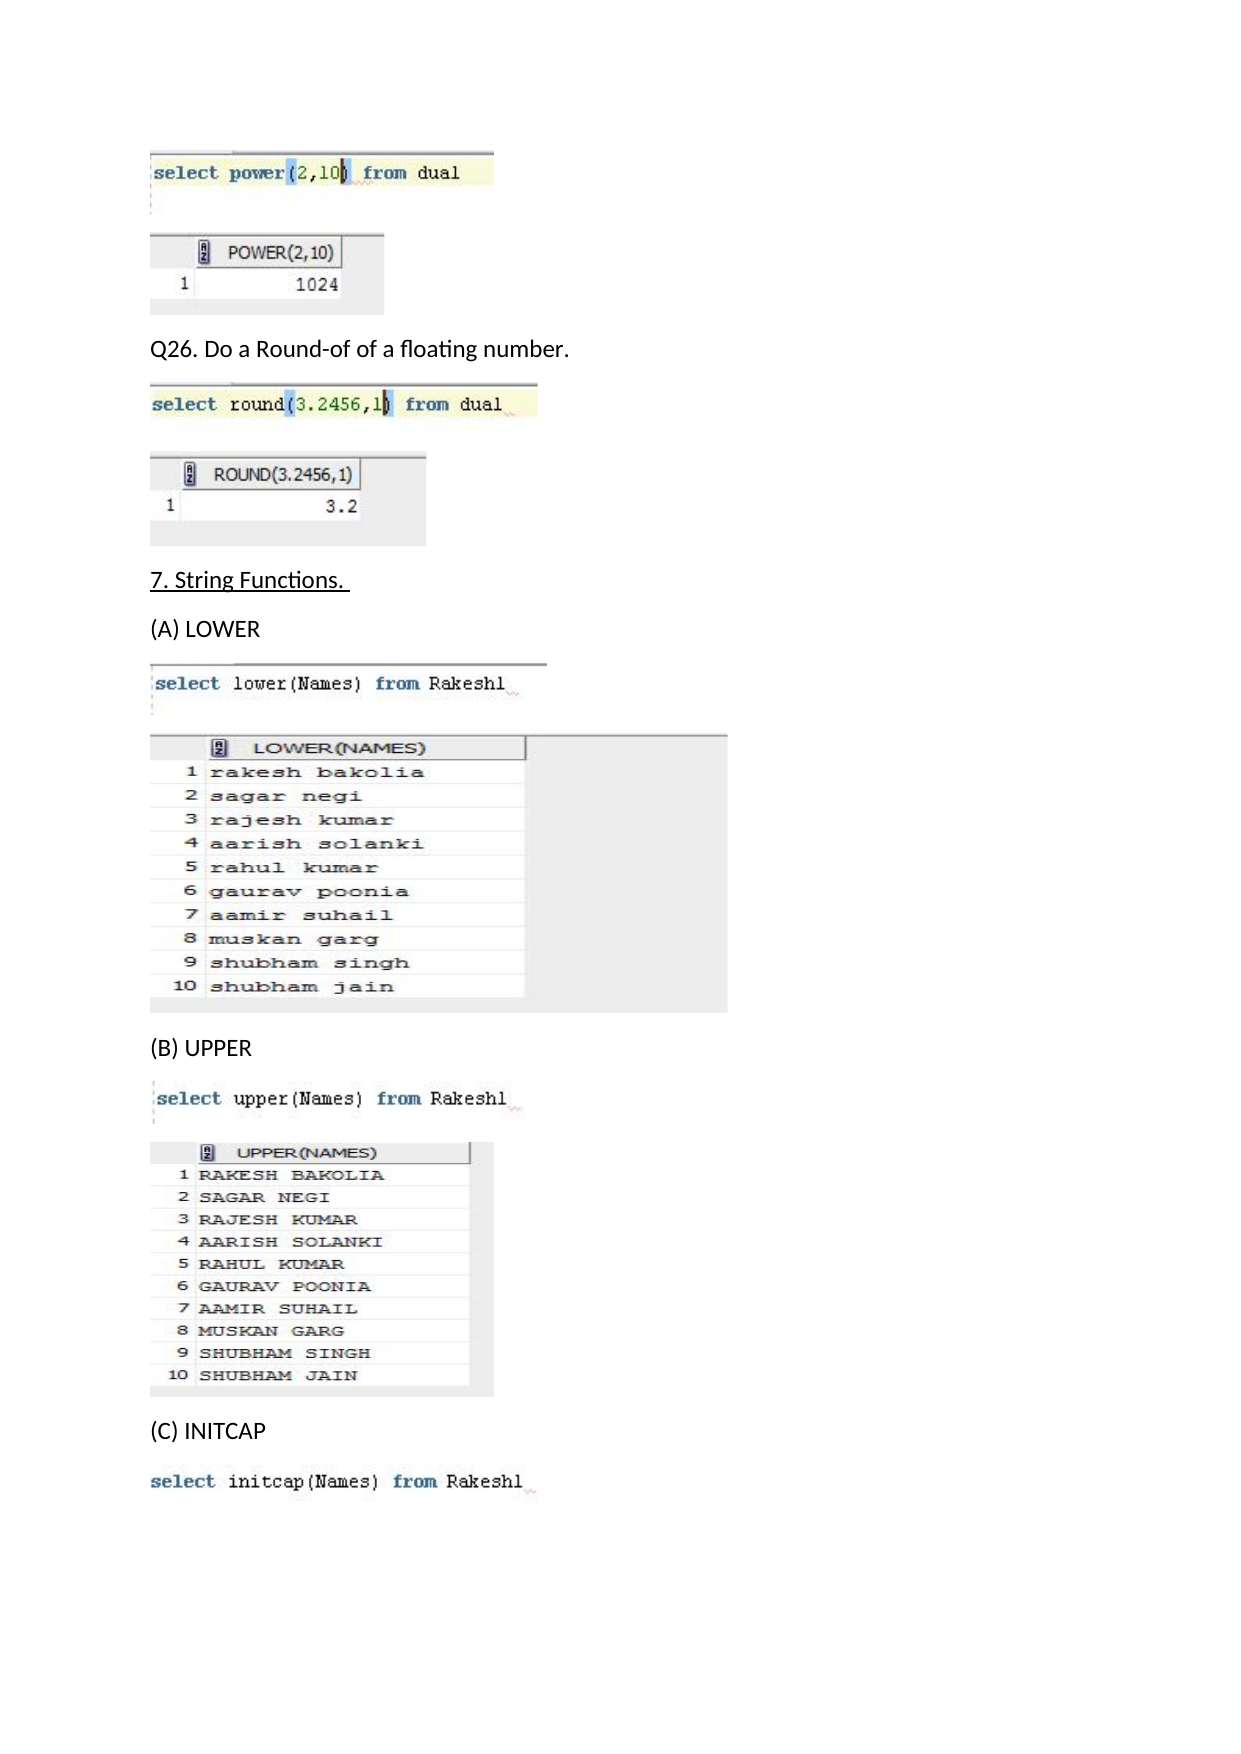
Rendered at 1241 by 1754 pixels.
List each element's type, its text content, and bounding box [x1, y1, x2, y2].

picture [150, 382, 538, 433]
text 7. String Functions. [150, 564, 1090, 594]
text (C) INITCAP [150, 1415, 1090, 1446]
picture [150, 1142, 494, 1397]
picture [150, 451, 427, 546]
picture [150, 733, 728, 1013]
text (A) LOWER [150, 614, 1090, 644]
picture [150, 1464, 549, 1510]
text Q26. Do a Round-of of a floating number. [150, 333, 1090, 363]
picture [150, 232, 385, 315]
picture [150, 1081, 536, 1124]
picture [150, 663, 547, 715]
picture [150, 150, 494, 214]
text (B) UPPER [150, 1032, 1090, 1062]
